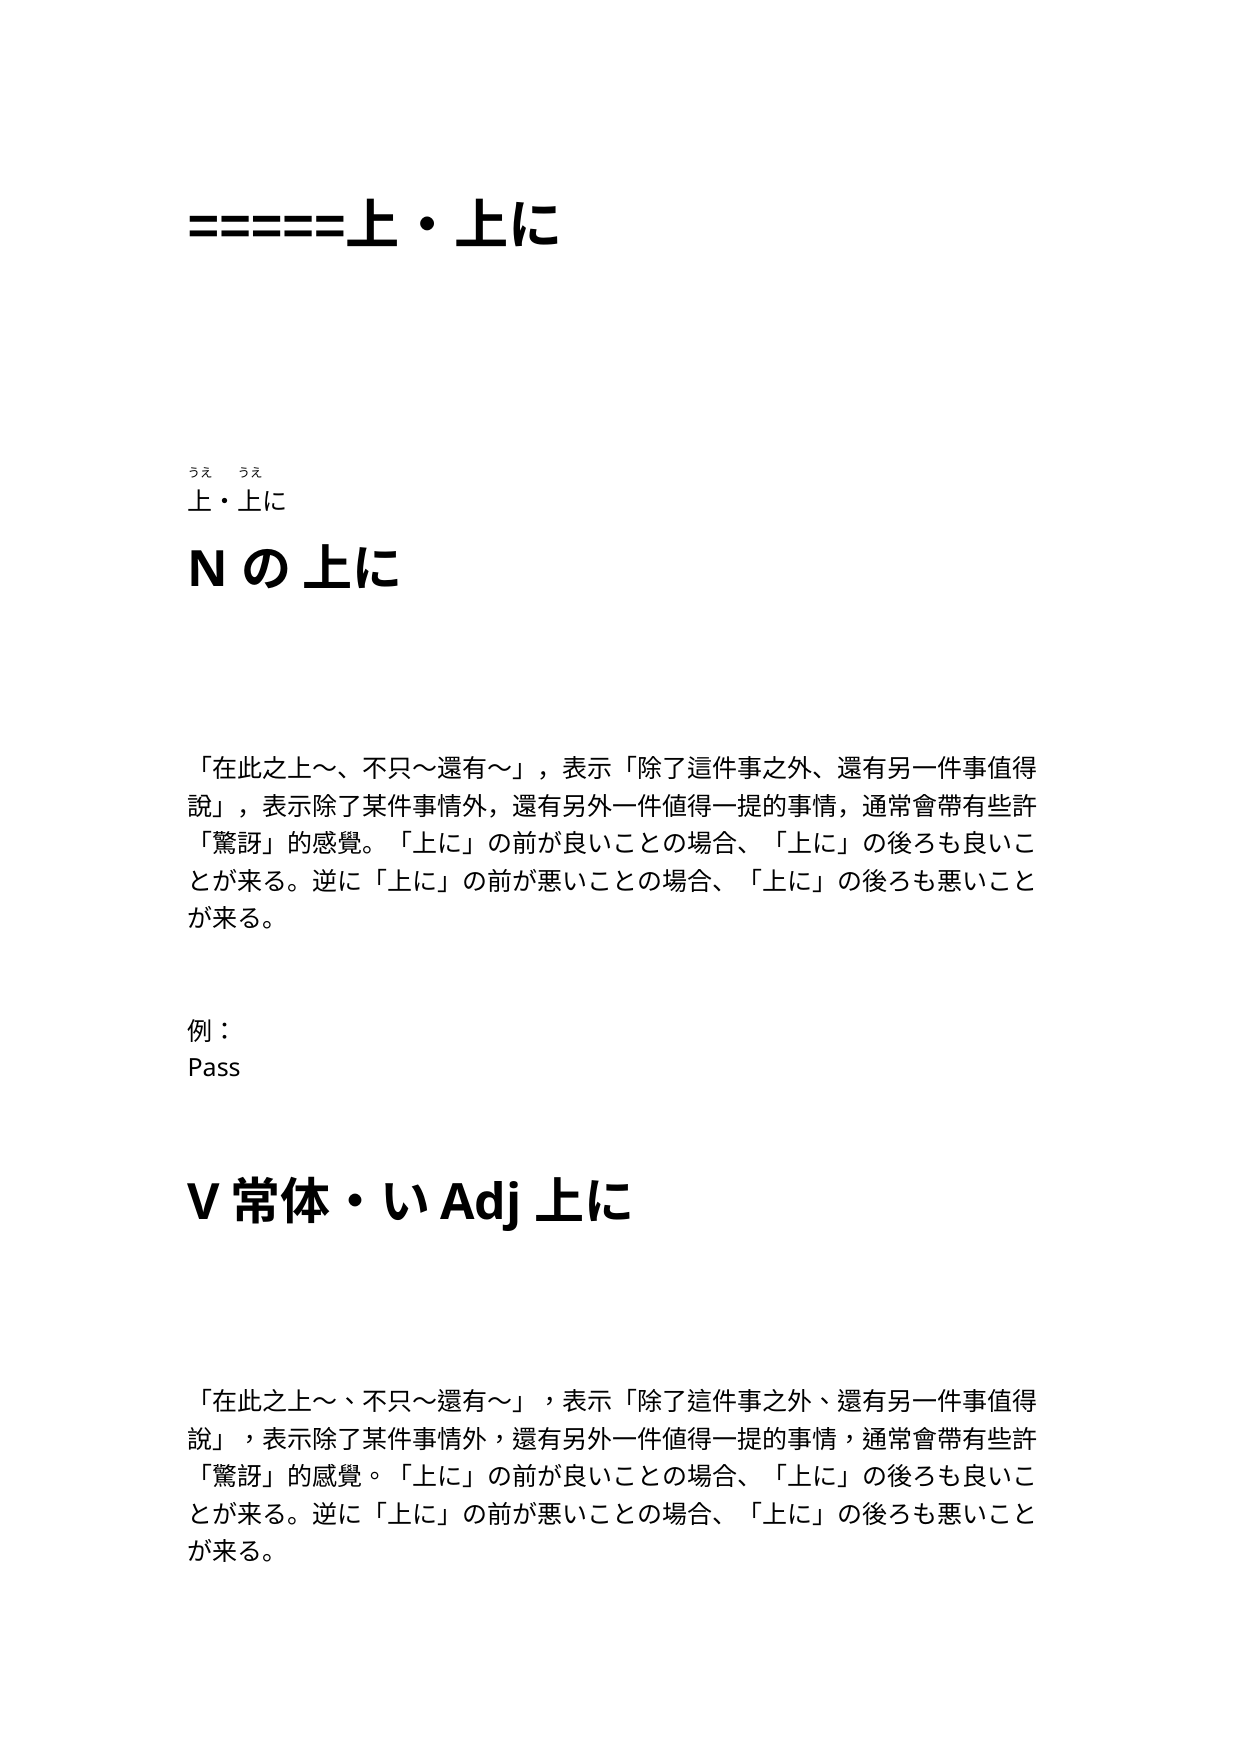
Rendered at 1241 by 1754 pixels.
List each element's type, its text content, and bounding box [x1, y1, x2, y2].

text 「在此之上～、不只～還有～」，表示「除了這件事之外、還有另一件事值得說」，表示除了某件事情外，還有另外一件値得一提的事情，通常會帶有些許「驚訝」的感覺。「上に」の前が良いことの場合、「上に」の後ろも良いことが来る。逆に「上に」の前が悪いことの場合、「上に」の後ろも悪いことが来る。 [187, 1381, 1053, 1568]
text Pass [187, 1048, 1053, 1086]
text 例： [187, 1011, 1053, 1048]
text ・に [187, 453, 1053, 528]
subtitle =====上・上に [187, 164, 1053, 277]
subtitle N の 上に [187, 528, 1053, 603]
text 「在此之上～、不只～還有～」，表示「除了這件事之外、還有另一件事值得說」，表示除了某件事情外，還有另外一件値得一提的事情，通常會帶有些許「驚訝」的感覺。「上に」の前が良いことの場合、「上に」の後ろも良いことが来る。逆に「上に」の前が悪いことの場合、「上に」の後ろも悪いことが来る。 [187, 748, 1053, 936]
subtitle V常体・いAdj 上に [187, 1161, 1053, 1236]
